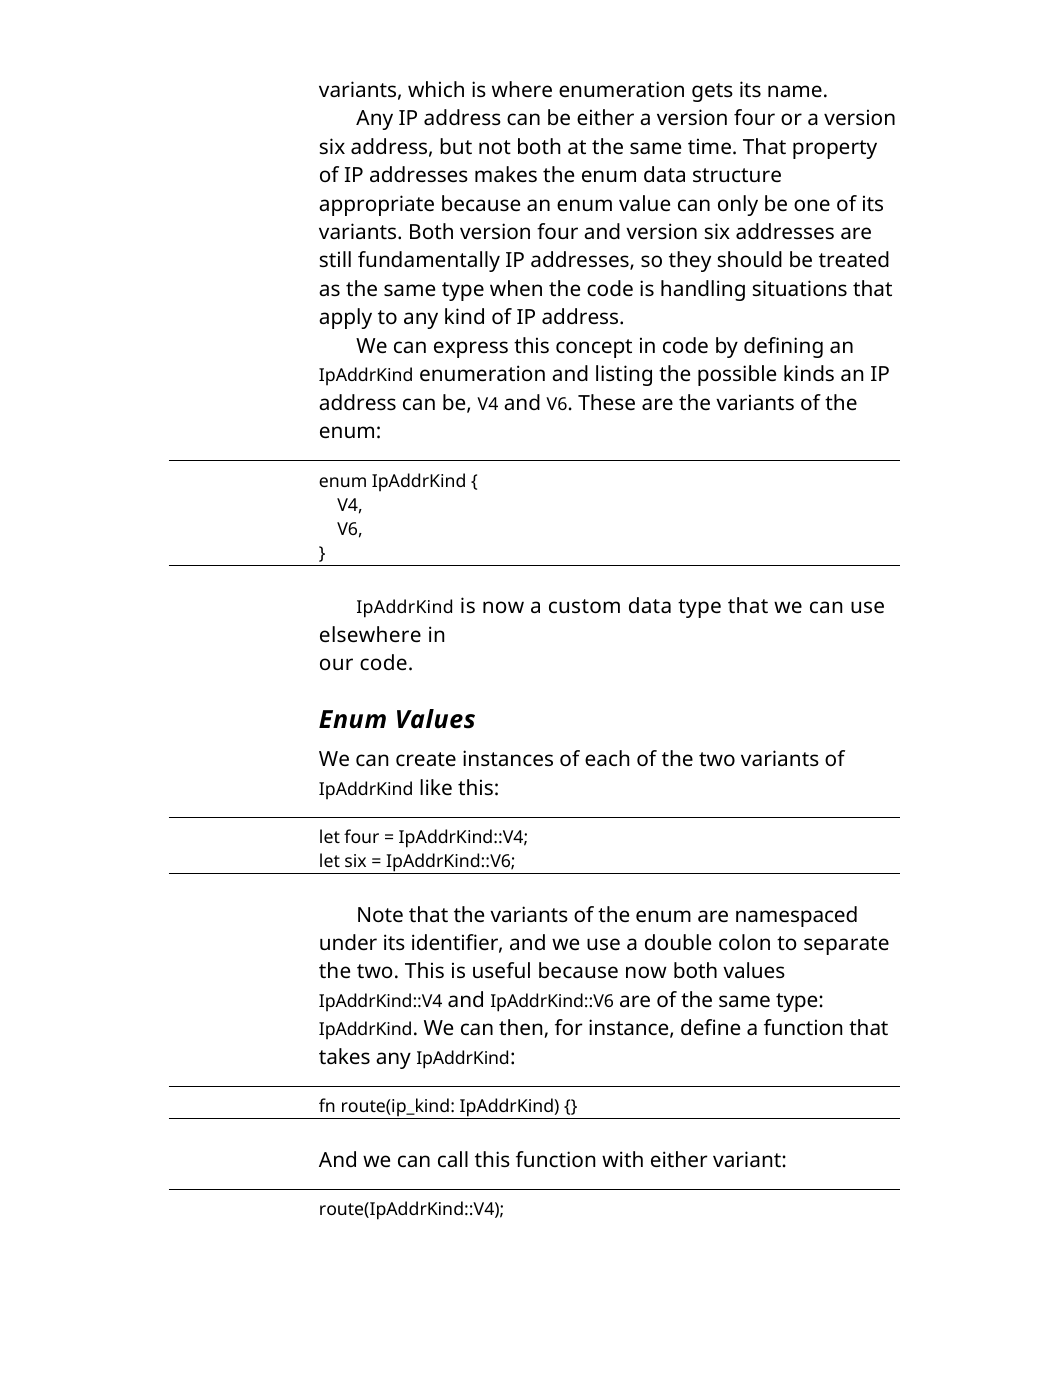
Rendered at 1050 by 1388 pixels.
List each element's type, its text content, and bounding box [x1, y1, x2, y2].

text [319, 75, 900, 103]
text fn route(ip_kind: IpAddrKind) {} [319, 1094, 900, 1118]
text Note that the variants of the enum are namespaced under its identifier, and we use a double colon to separate the two. This is useful because now both values IpAddrKind::V4 and IpAddrKind::V6 are of the same type: IpAddrKind. We can then, for instance, define a function that takes any IpAddrKind: [319, 900, 900, 1070]
text IpAddrKind is now a custom data type that we can use elsewhere in our code. [319, 592, 900, 677]
text } [319, 541, 900, 565]
text let four = IpAddrKind::V4; [319, 825, 900, 849]
text enum IpAddrKind { [319, 468, 900, 492]
text Enum Values [319, 702, 900, 736]
text And we can call this function with either variant: [319, 1145, 900, 1173]
text We can create instances of each of the two variants of IpAddrKind like this: [319, 744, 900, 801]
text V6, [319, 517, 900, 541]
text V4, [319, 492, 900, 517]
text let six = IpAddrKind::V6; [319, 849, 900, 873]
text route(IpAddrKind::V4); [319, 1197, 900, 1221]
